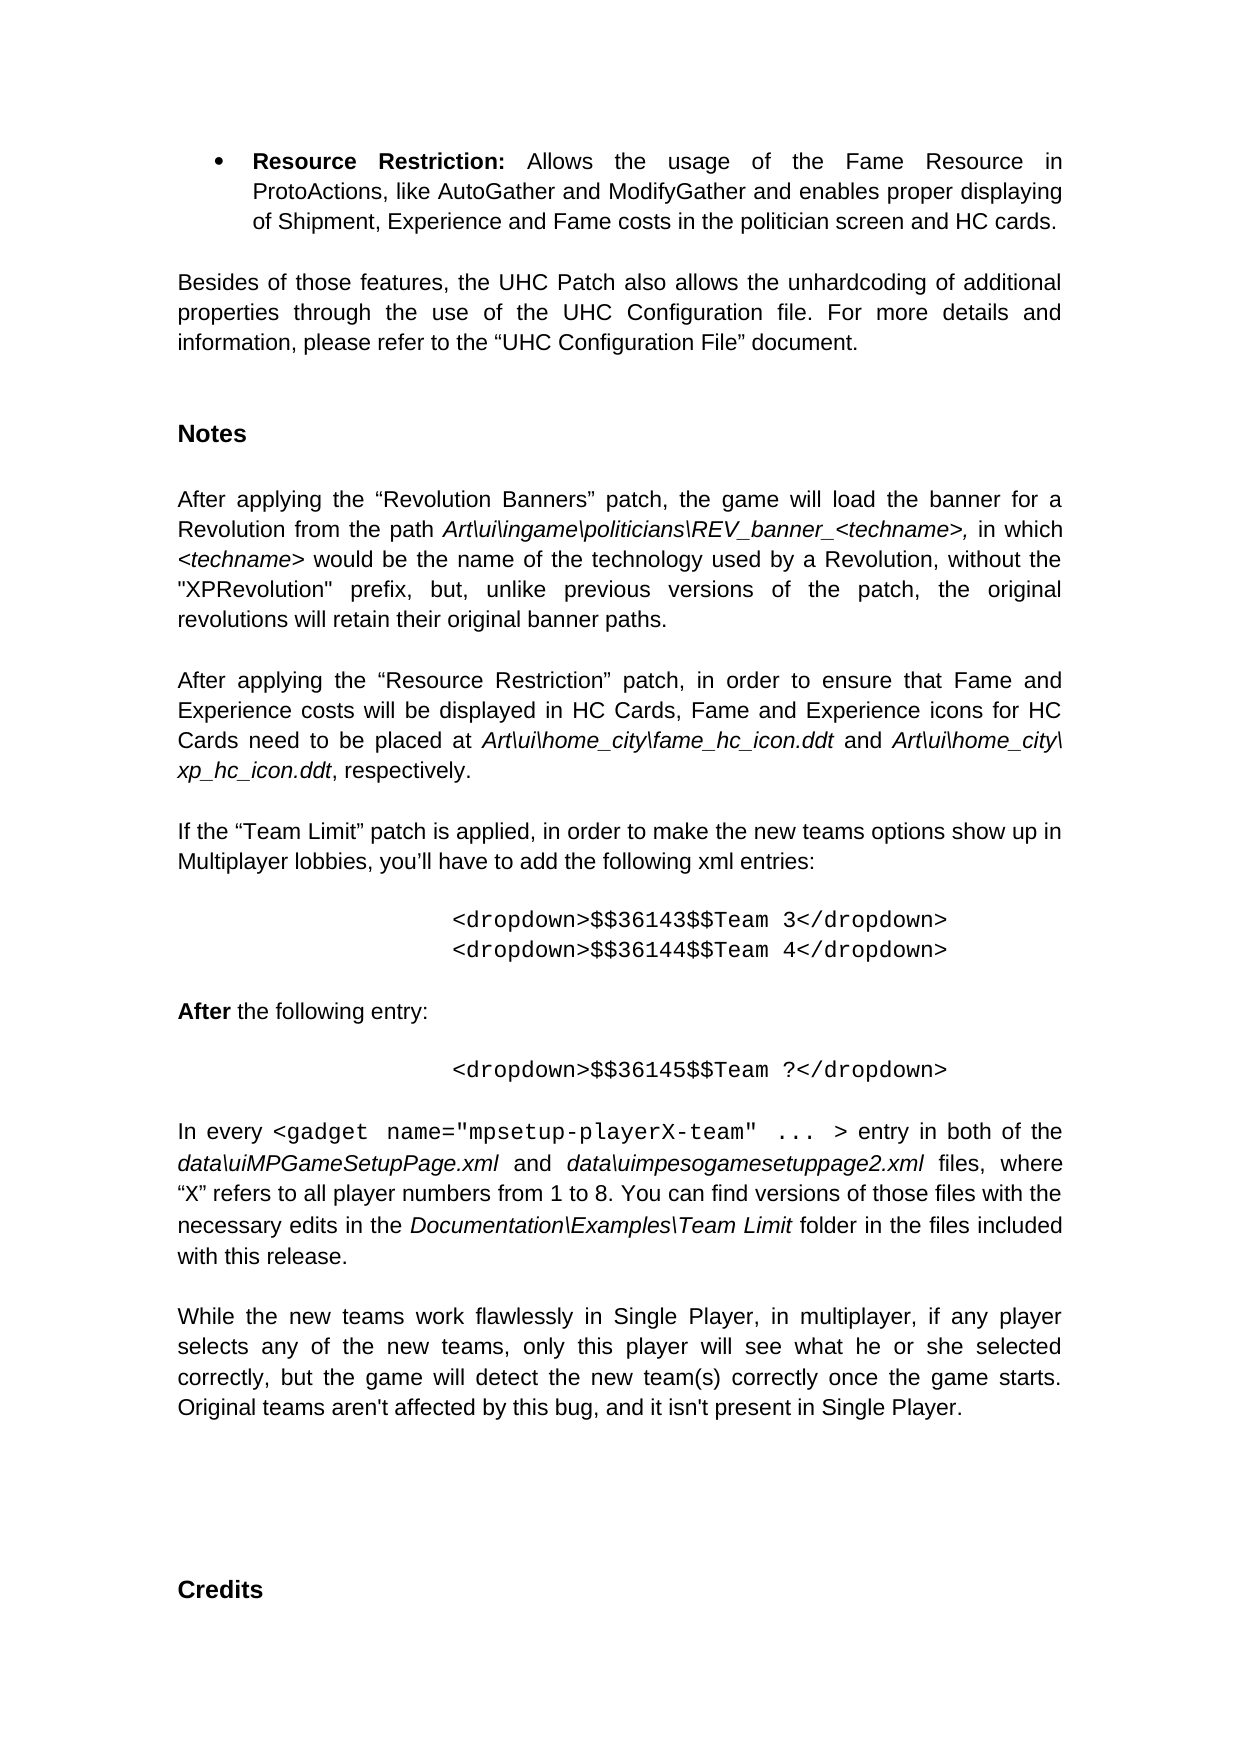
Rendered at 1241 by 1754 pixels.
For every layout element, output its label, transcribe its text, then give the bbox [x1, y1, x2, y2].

list Resource Restriction: Allows the usage of the Fame Resource in ProtoActions, like AutoGather and ModifyGather and enables proper displaying of Shipment, Experience and Fame costs in the politician screen and HC cards. [215, 148, 1063, 234]
text Notes [177, 419, 1063, 448]
text If the “Team Limit” patch is applied, in order to make the new teams options show up in Multiplayer lobbies, you’ll have to add the following xml entries: [177, 818, 1063, 874]
text After the following entry: [177, 998, 1063, 1024]
text <dropdown>$$36143$$Team 3</dropdown> [177, 908, 1063, 934]
text <dropdown>$$36145$$Team ?</dropdown> [177, 1058, 1063, 1084]
text While the new teams work flawlessly in Single Player, in multiplayer, if any player selects any of the new teams, only this player will see what he or she selected correctly, but the game will detect the new team(s) correctly once the game starts. Original teams aren't affected by this bug, and it isn't present in Single Player. [177, 1303, 1063, 1420]
text <dropdown>$$36144$$Team 4</dropdown> [177, 938, 1063, 964]
text After applying the “Resource Restriction” patch, in order to ensure that Fame and Experience costs will be displayed in HC Cards, Fame and Experience icons for HC Cards need to be placed at Art\ui\home_city\fame_hc_icon.ddt and Art\ui\home_city\xp_hc_icon.ddt, respectively. [177, 667, 1063, 784]
text In every <gadget name="mpsetup-playerX-team" ... > entry in both of the data\uiMPGameSetupPage.xml and data\uimpesogamesetuppage2.xml files, where “X” refers to all player numbers from 1 to 8. You can find versions of those files with the necessary edits in the Documentation\Examples\Team Limit folder in the files included with this release. [177, 1118, 1063, 1269]
text Credits [177, 1575, 1063, 1604]
text After applying the “Revolution Banners” patch, the game will load the banner for a Revolution from the path Art\ui\ingame\politicians\REV_banner_<techname>, in which <techname> would be the name of the technology used by a Revolution, without the "XPRevolution" prefix, but, unlike previous versions of the patch, the original revolutions will retain their original banner paths. [177, 486, 1063, 633]
text Besides of those features, the UHC Patch also allows the unhardcoding of additional properties through the use of the UHC Configuration file. For more details and information, please refer to the “UHC Configuration File” document. [177, 268, 1063, 355]
